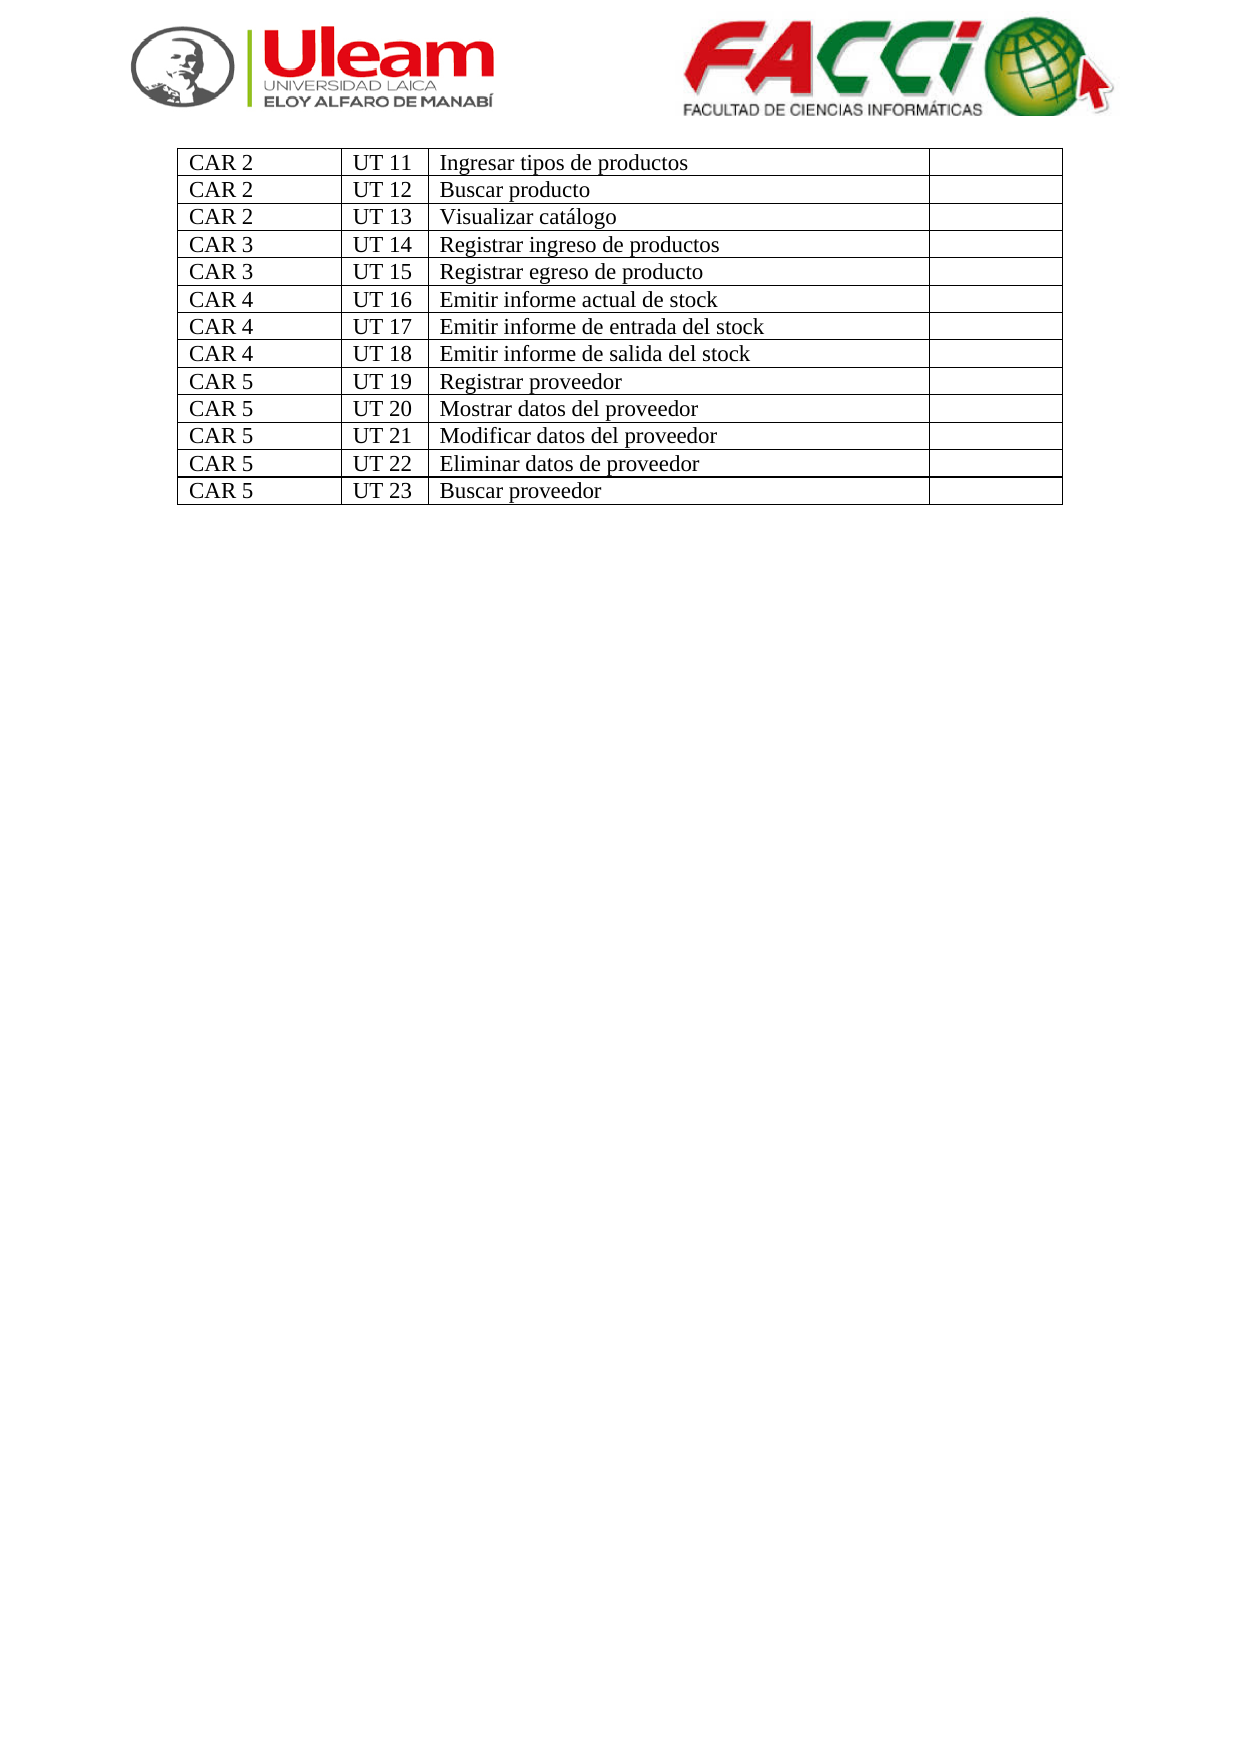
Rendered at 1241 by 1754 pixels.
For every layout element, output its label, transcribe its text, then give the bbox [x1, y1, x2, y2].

table_cell UT 12 [342, 176, 428, 202]
table_cell Registrar egreso de producto [429, 258, 929, 284]
table_cell CAR 2 [178, 204, 341, 230]
table_cell Emitir informe actual de stock [429, 286, 929, 312]
table_cell Emitir informe de salida del stock [429, 340, 929, 367]
table_cell CAR 3 [178, 258, 341, 284]
table_cell Modificar datos del proveedor [429, 423, 929, 449]
table_cell CAR 4 [178, 340, 341, 367]
table_cell UT 14 [342, 231, 428, 257]
table_cell Emitir informe de entrada del stock [429, 313, 929, 339]
table_cell CAR 5 [178, 450, 341, 476]
table_cell UT 17 [342, 313, 428, 339]
table_cell [930, 423, 1062, 449]
table_cell Registrar proveedor [429, 368, 929, 394]
table_cell CAR 5 [178, 423, 341, 449]
table_cell [930, 395, 1062, 422]
table_cell UT 19 [342, 368, 428, 394]
table_cell CAR 3 [178, 231, 341, 257]
table_cell CAR 5 [178, 368, 341, 394]
table_cell UT 22 [342, 450, 428, 476]
table_cell UT 13 [342, 204, 428, 230]
table_cell CAR 4 [178, 286, 341, 312]
table_cell [930, 286, 1062, 312]
table_cell [930, 204, 1062, 230]
table_cell Eliminar datos de proveedor [429, 450, 929, 476]
table_cell Registrar ingreso de productos [429, 231, 929, 257]
table_cell CAR 2 [178, 149, 341, 175]
table_cell [930, 450, 1062, 476]
table_cell CAR 5 [178, 478, 341, 504]
table_cell UT 11 [342, 149, 428, 175]
table_cell Buscar proveedor [429, 478, 929, 504]
table_cell Visualizar catálogo [429, 204, 929, 230]
table_cell [930, 340, 1062, 367]
table_cell [930, 231, 1062, 257]
table_cell UT 21 [342, 423, 428, 449]
table_cell [930, 176, 1062, 202]
table_cell [930, 313, 1062, 339]
table_cell [930, 258, 1062, 284]
table_cell UT 16 [342, 286, 428, 312]
table_cell [930, 478, 1062, 504]
table_cell Mostrar datos del proveedor [429, 395, 929, 422]
table_cell UT 23 [342, 478, 428, 504]
table_cell CAR 4 [178, 313, 341, 339]
table_cell [930, 368, 1062, 394]
table_cell CAR 5 [178, 395, 341, 422]
table_cell CAR 2 [178, 176, 341, 202]
table_cell UT 15 [342, 258, 428, 284]
table_cell Ingresar tipos de productos [429, 149, 929, 175]
table_cell UT 20 [342, 395, 428, 422]
table_cell Buscar producto [429, 176, 929, 202]
table_cell UT 18 [342, 340, 428, 367]
table_cell [930, 149, 1062, 175]
